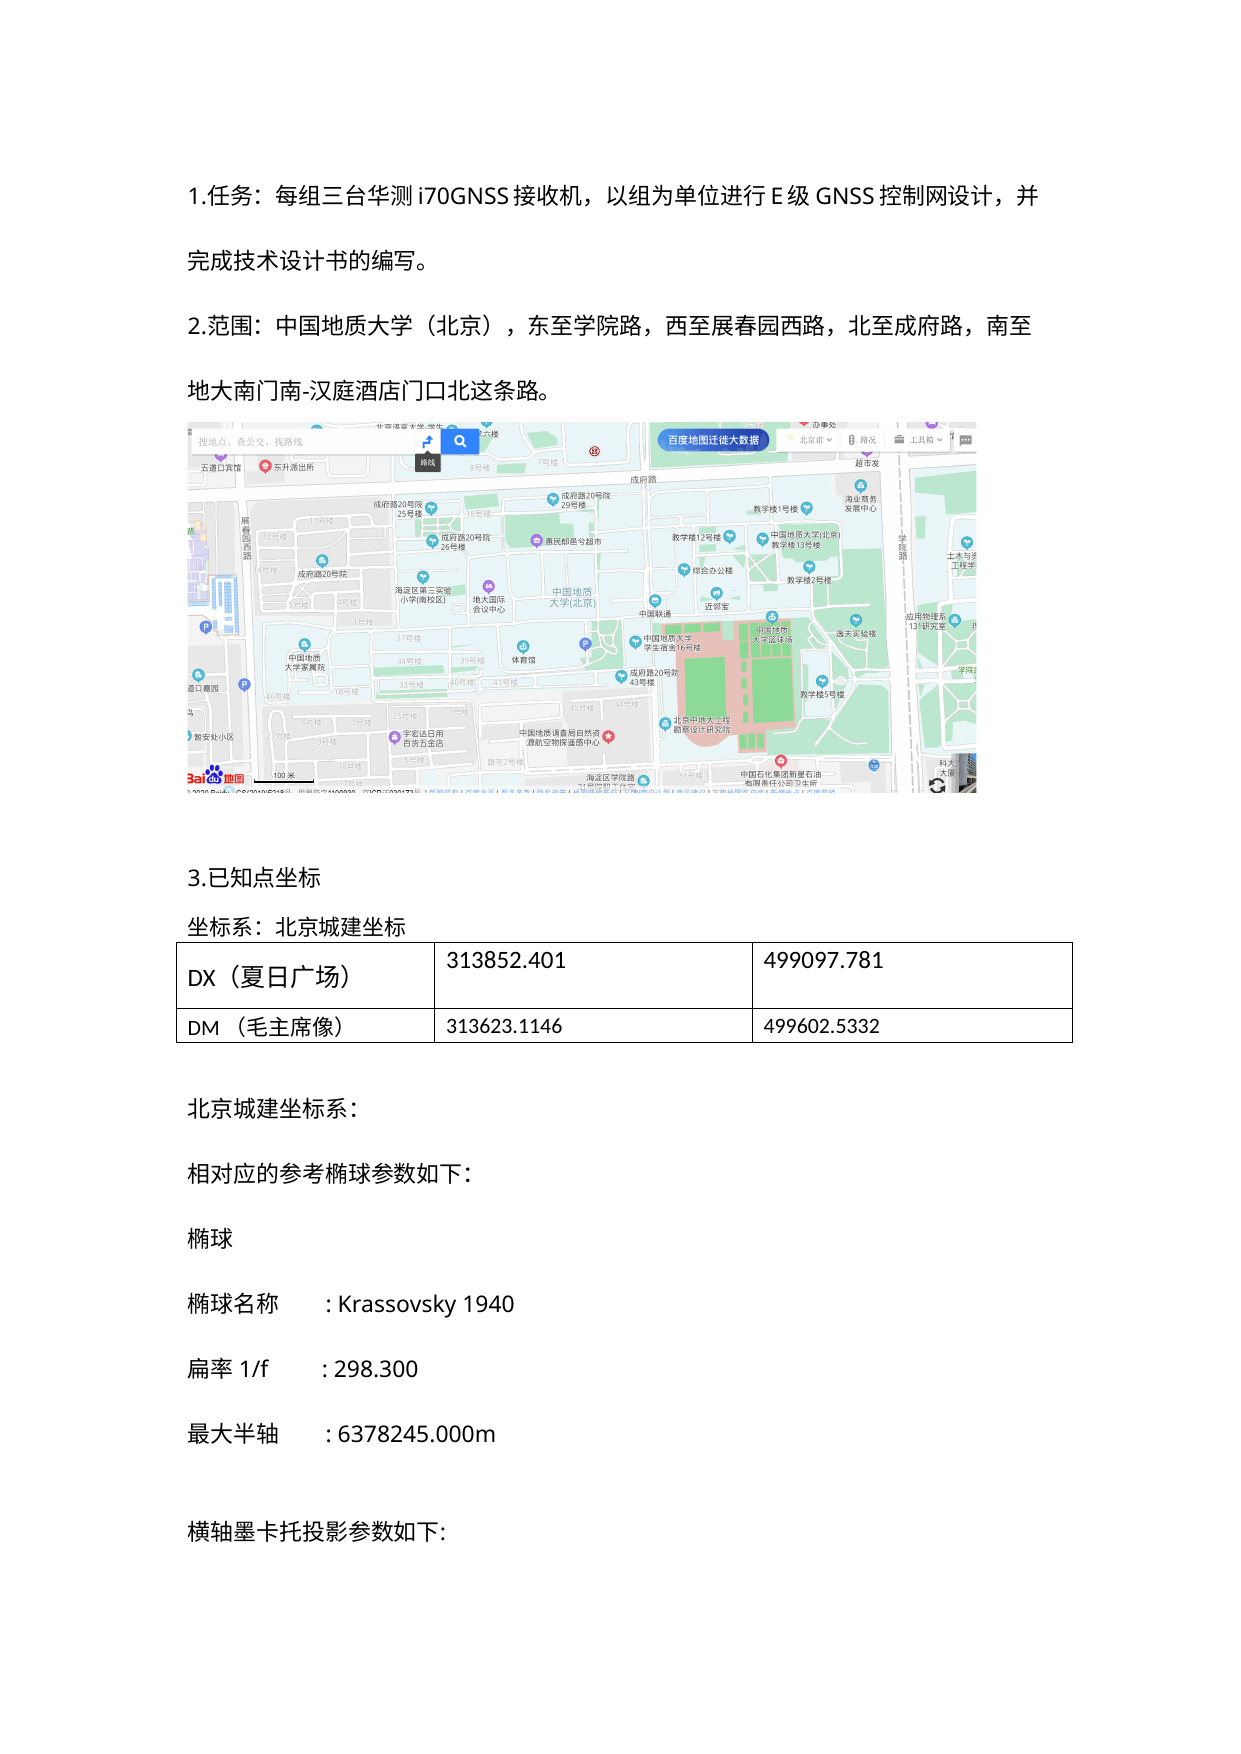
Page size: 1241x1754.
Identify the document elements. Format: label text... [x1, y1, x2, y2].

table_cell DM （毛主席像） [177, 1009, 434, 1042]
text 扁率 1/f : 298.300 [187, 1335, 1053, 1400]
table_cell 313623.1146 [435, 1009, 752, 1042]
text 1.任务：每组三台华测i70GNSS接收机，以组为单位进行E级GNSS控制网设计，并完成技术设计书的编写。 [187, 162, 1053, 292]
text 最大半轴 : [187, 1400, 1053, 1465]
text 横轴墨卡托投影参数如下: [187, 1498, 1053, 1563]
table_cell 499602.5332 [753, 1009, 1072, 1042]
picture [187, 422, 977, 793]
text 3.已知点坐标 [187, 844, 1053, 909]
text 2.范围：中国地质大学（北京），东至学院路，西至展春园西路，北至成府路，南至地大南门南-汉庭酒店门口北这条路。 [187, 292, 1053, 422]
table_header 499097.781 [753, 943, 1072, 1008]
text 椭球 [187, 1205, 1053, 1270]
text 相对应的参考椭球参数如下： [187, 1140, 1053, 1205]
text 北京城建坐标系： [187, 1075, 1053, 1140]
table_header DX（夏日广场） [177, 943, 434, 1008]
table_header 313852.401 [435, 943, 752, 1008]
text 椭球名称 : Krassovsky 1940 [187, 1270, 1053, 1335]
text 坐标系：北京城建坐标 [187, 909, 1053, 942]
